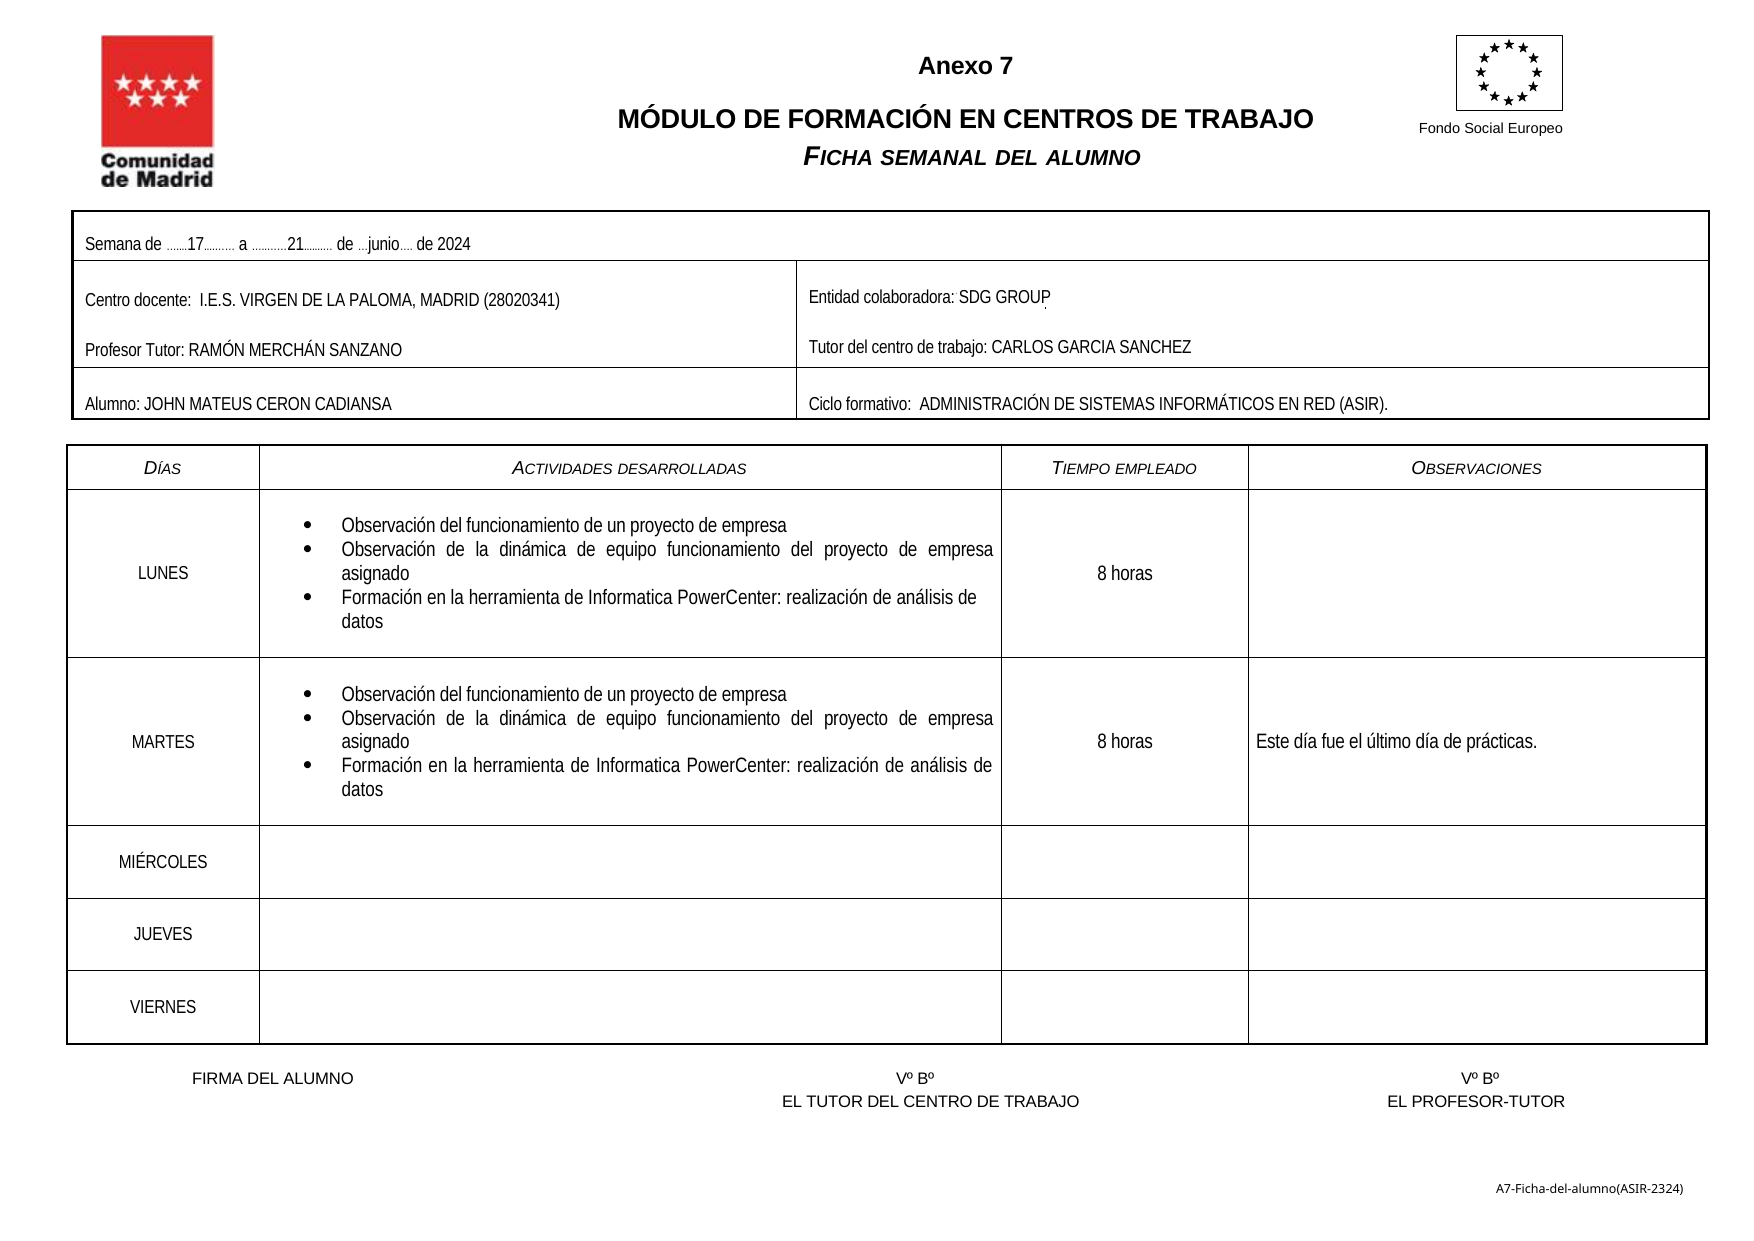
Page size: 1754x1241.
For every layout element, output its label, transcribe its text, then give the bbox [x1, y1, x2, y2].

table_cell [1002, 826, 1248, 898]
table_cell Centro docente: I.E.S. VIRGEN DE LA PALOMA, MADRID (28020341) Profesor Tutor: RAMÓN MERCHÁN SANZANO [74, 261, 796, 367]
table_header Tiempo empleado [1002, 446, 1248, 489]
table_cell Observación del funcionamiento de un proyecto de empresa Observación de la dinámica de equipo funcionamiento del proyecto de empresa asignado Formación en la herramienta de Informatica PowerCenter: realización de análisis de datos [260, 490, 1001, 657]
table_cell VIERNES [68, 971, 259, 1042]
text Ficha semanal del alumno [215, 140, 1698, 172]
table_cell JUEVES [68, 899, 259, 970]
table_cell 8 horas [1002, 490, 1248, 657]
table_cell Entidad colaboradora: SDG GROUP Tutor del centro de trabajo: CARLOS GARCIA SANCHEZ [797, 261, 1708, 367]
table_header Observaciones [1249, 446, 1705, 489]
table_cell [1002, 971, 1248, 1042]
table_cell MIÉRCOLES [68, 826, 259, 898]
table_cell [260, 971, 1001, 1042]
table_cell Ciclo formativo: ADMINISTRACIÓN DE SISTEMAS INFORMÁTICOS EN RED (ASIR). [797, 368, 1708, 418]
text FIRMA DEL ALUMNO Vº Bº Vº Bº [59, 1068, 1698, 1088]
table_cell 8 horas [1002, 658, 1248, 825]
table_cell Este día fue el último día de prácticas. [1249, 658, 1705, 825]
table_cell [260, 899, 1001, 970]
table_cell [1249, 971, 1705, 1042]
table_cell Alumno: JOHN MATEUS CERON CADIANSA [74, 368, 796, 418]
table_cell LUNES [68, 490, 259, 657]
text EL TUTOR DEL CENTRO DE TRABAJO EL PROFESOR-TUTOR [59, 1092, 1698, 1111]
table_cell Observación del funcionamiento de un proyecto de empresa Observación de la dinámica de equipo funcionamiento del proyecto de empresa asignado Formación en la herramienta de Informatica PowerCenter: realización de análisis de datos [260, 658, 1001, 825]
picture [100, 35, 215, 187]
subtitle MÓDULO DE FORMACIÓN EN CENTROS DE TRABAJO [215, 103, 1698, 135]
table_cell [1249, 899, 1705, 970]
table_cell [1249, 826, 1705, 898]
text Anexo 7 [215, 51, 1698, 79]
table_header Días [68, 446, 259, 489]
table_cell [1002, 899, 1248, 970]
table_header Actividades desarrolladas [260, 446, 1001, 489]
table_cell [1249, 490, 1705, 657]
table_header Semana de …....17....…… a …..……21.......… de …junio…. de 2024 [74, 212, 1708, 260]
table_cell MARTES [68, 658, 259, 825]
table_cell [260, 826, 1001, 898]
